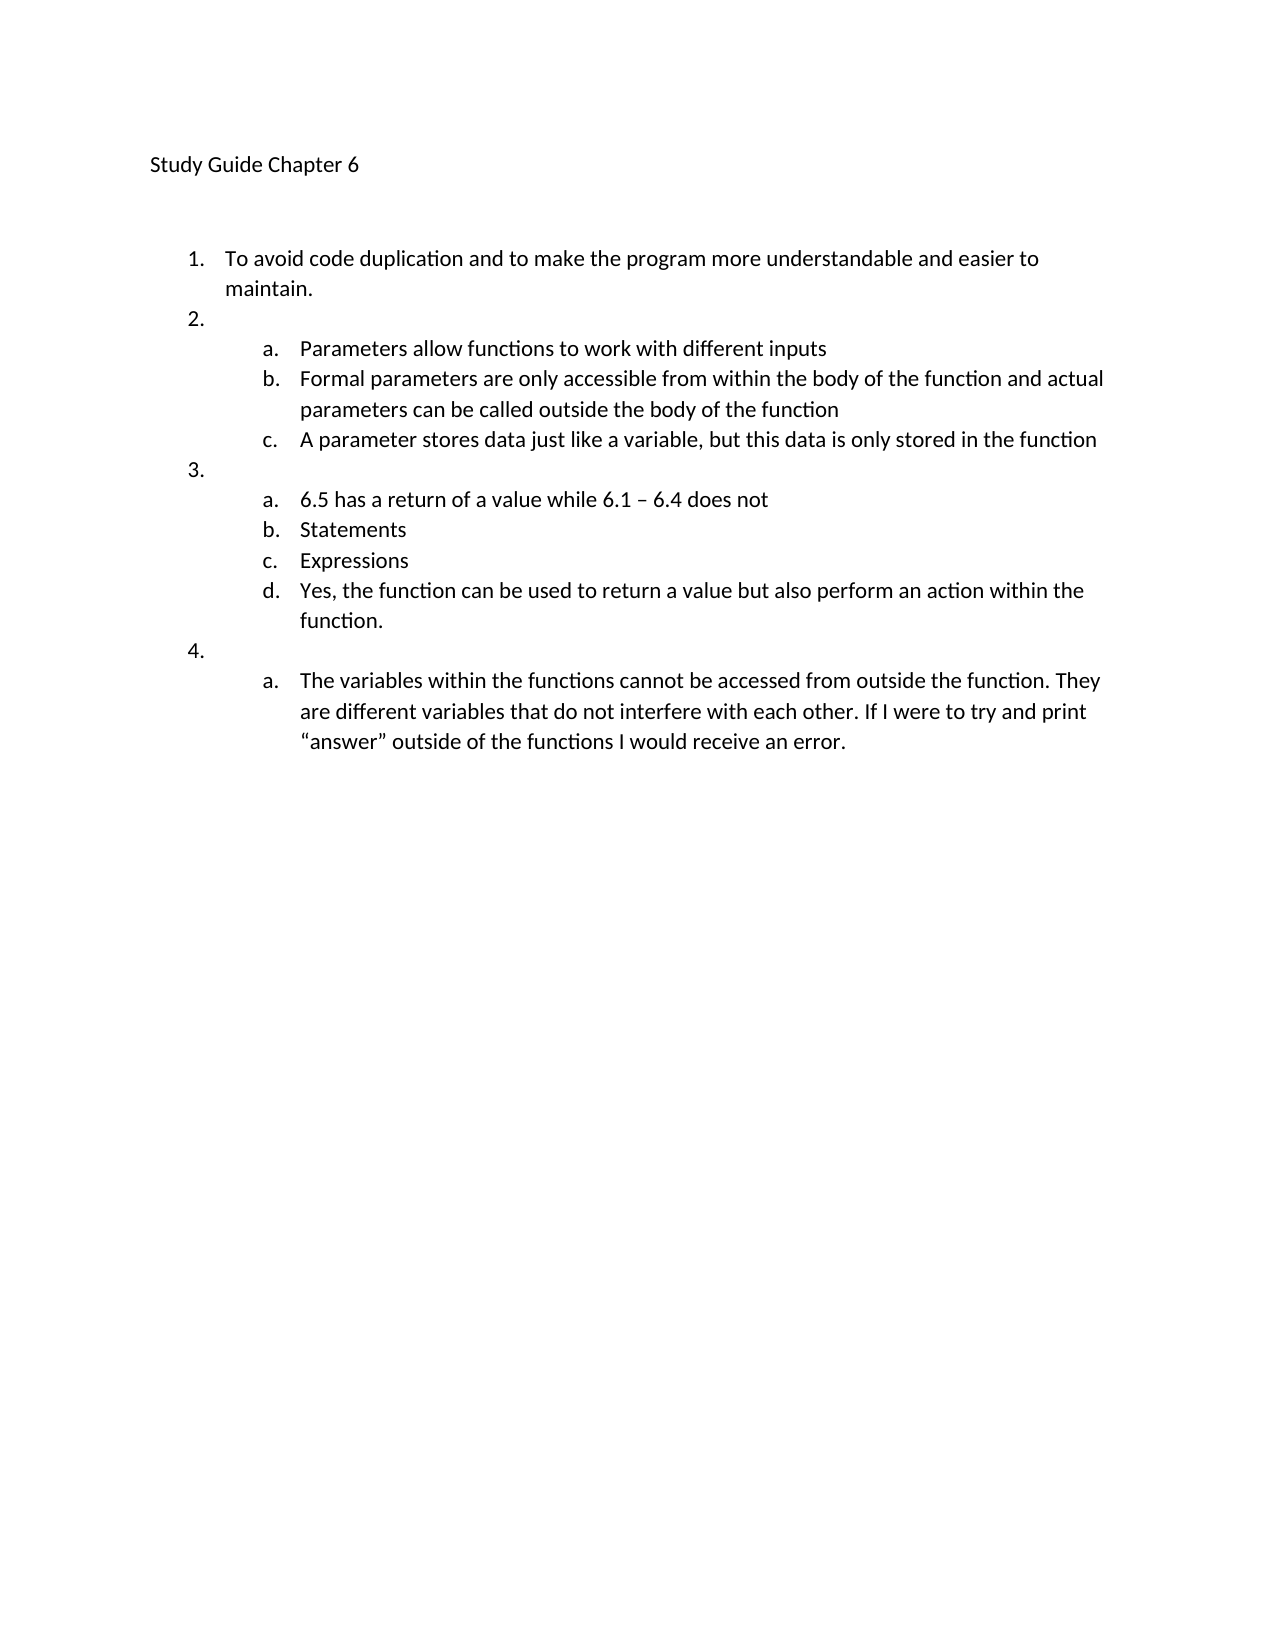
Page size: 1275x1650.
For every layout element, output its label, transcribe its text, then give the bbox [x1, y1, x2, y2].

list Yes, the function can be used to return a value but also perform an action within the function. [262, 576, 1125, 634]
text Study Guide Chapter 6 [150, 150, 1125, 178]
list 6.5 has a return of a value while 6.1 – 6.4 does not [262, 485, 1125, 513]
list A parameter stores data just like a variable, but this data is only stored in the function [262, 425, 1125, 453]
list To avoid code duplication and to make the program more understandable and easier to maintain. [187, 244, 1125, 302]
list Formal parameters are only accessible from within the body of the function and actual parameters can be called outside the body of the function [262, 364, 1125, 423]
list The variables within the functions cannot be accessed from outside the function. They are different variables that do not interfere with each other. If I were to try and print “answer” outside of the functions I would receive an error. [262, 667, 1125, 755]
list Parameters allow functions to work with different inputs [262, 334, 1125, 362]
list Statements [262, 516, 1125, 544]
list Expressions [262, 546, 1125, 574]
